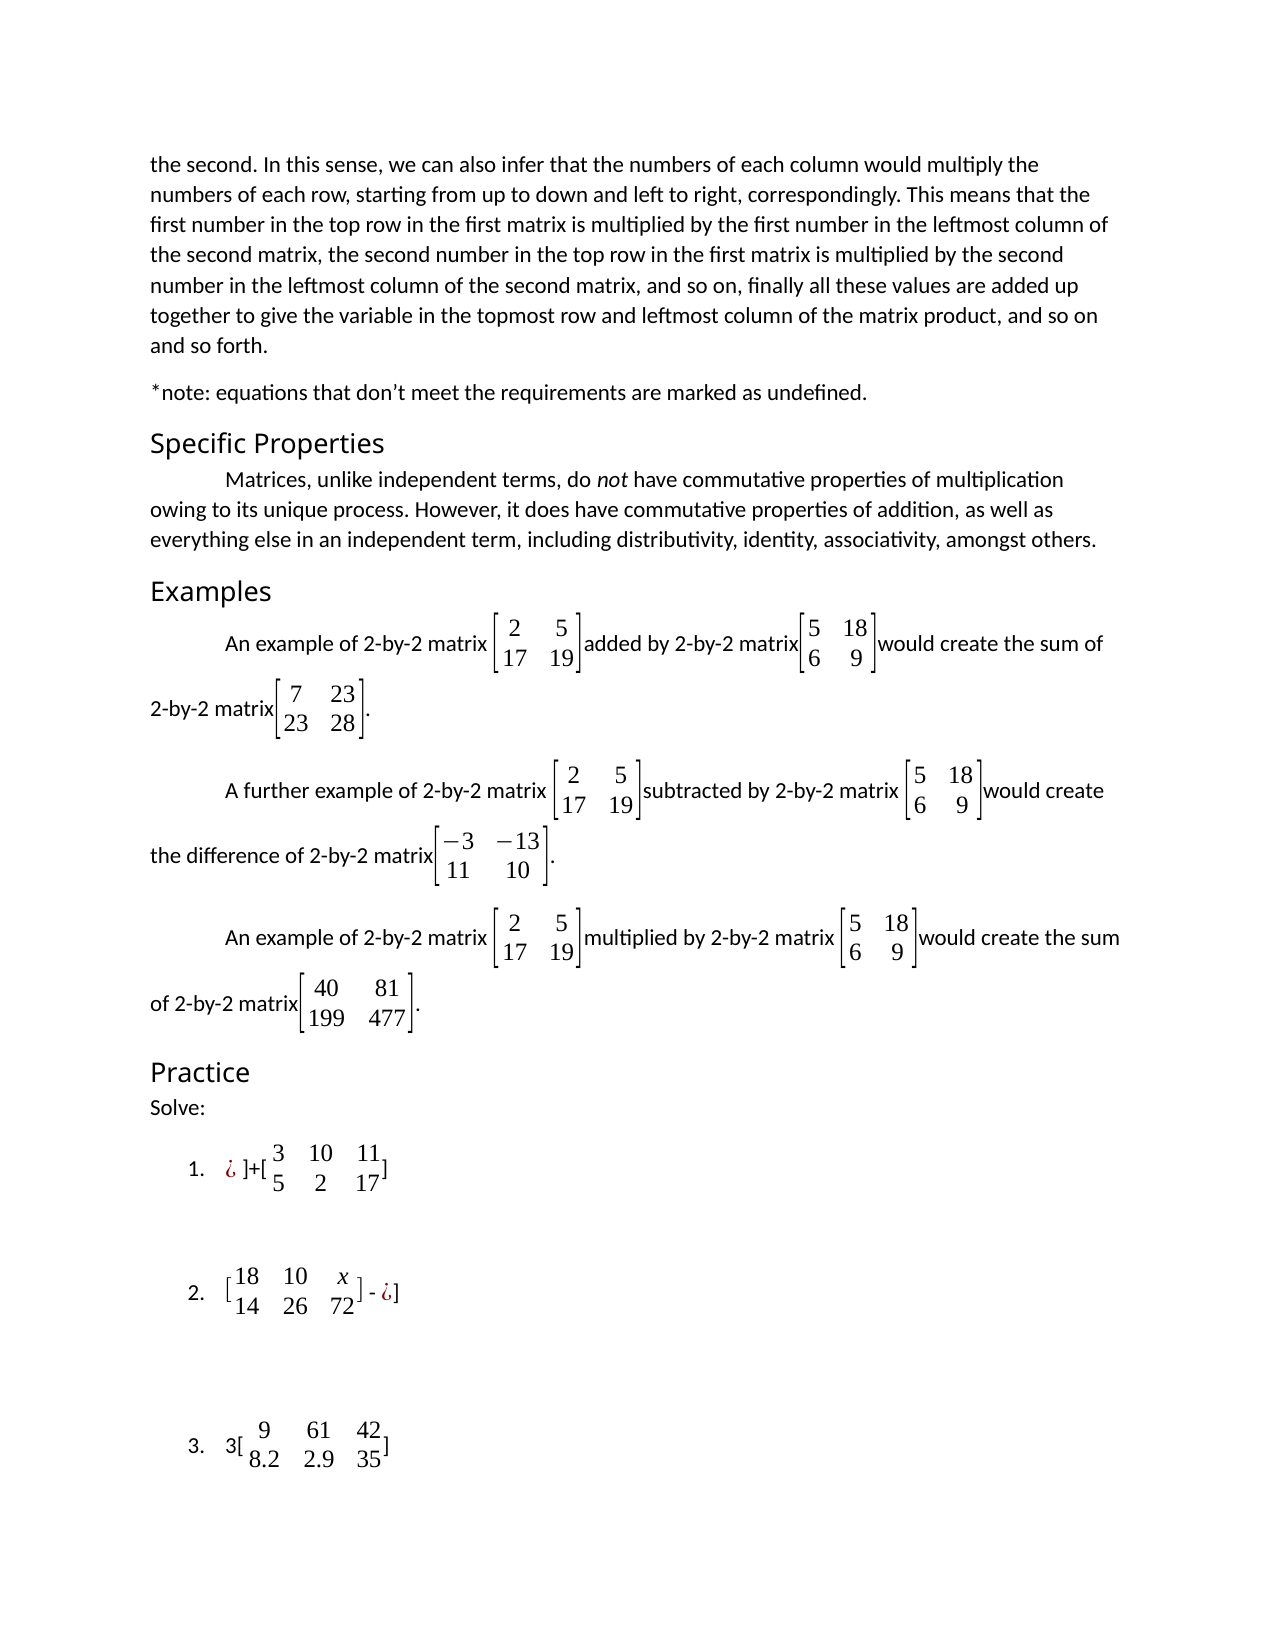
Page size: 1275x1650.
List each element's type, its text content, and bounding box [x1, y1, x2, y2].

text Matrices, unlike independent terms, do not have commutative properties of multiplication owing to its unique process. However, it does have commutative properties of addition, as well as everything else in an independent term, including distributivity, identity, associativity, amongst others. [150, 465, 1125, 553]
subtitle Examples [150, 572, 1125, 609]
subtitle Specific Properties [150, 425, 1125, 462]
list 3[ ] [187, 1416, 1125, 1474]
text An example of 2-by-2 matrix added by 2-by-2 matrixwould create the sum of 2-by-2 matrix. [150, 612, 1125, 740]
text *note: equations that don’t meet the requirements are marked as undefined. [150, 378, 1125, 406]
list - ] [187, 1263, 1125, 1320]
list ]+[ ] [187, 1140, 1125, 1197]
text Solve: [150, 1093, 1125, 1121]
text A further example of 2-by-2 matrix subtracted by 2-by-2 matrix would create the difference of 2-by-2 matrix. [150, 759, 1125, 887]
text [150, 150, 1125, 359]
text An example of 2-by-2 matrix multiplied by 2-by-2 matrix would create the sum of 2-by-2 matrix. [150, 906, 1125, 1034]
subtitle Practice [150, 1053, 1125, 1090]
